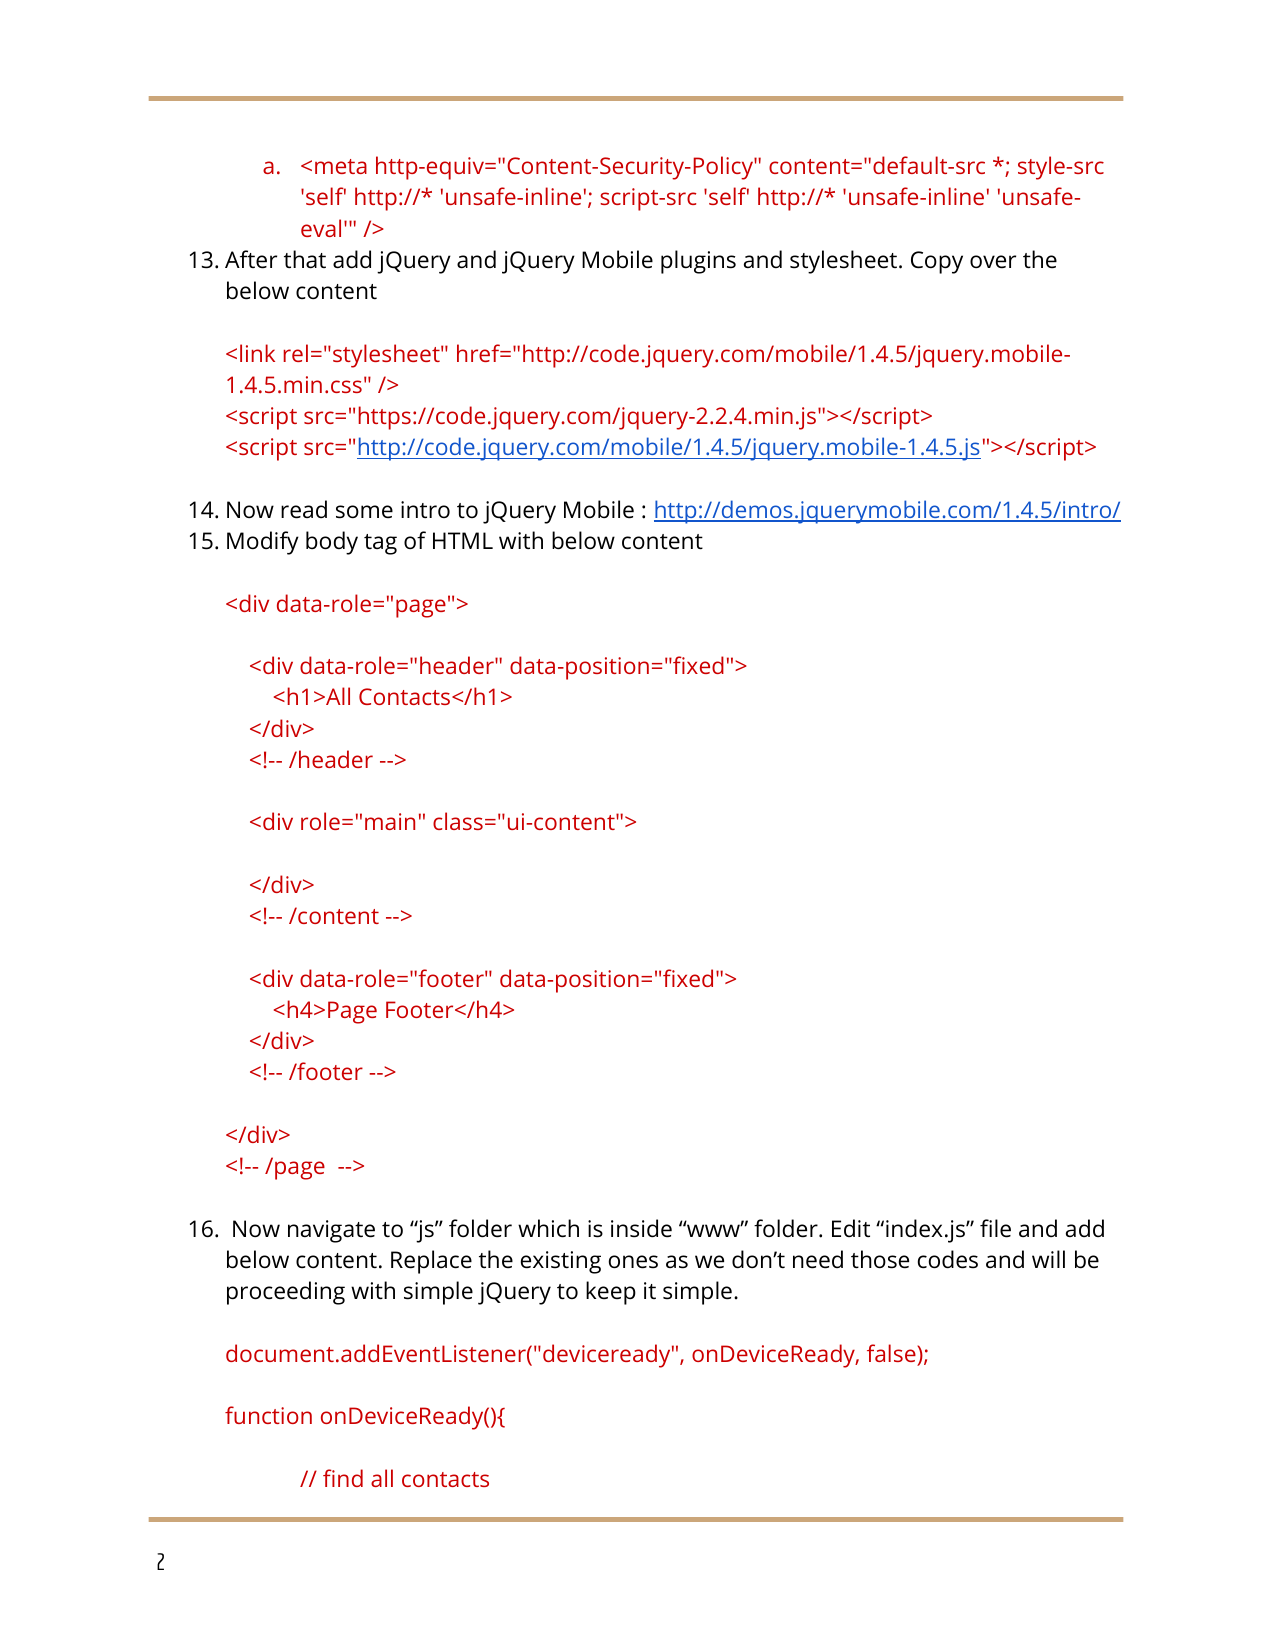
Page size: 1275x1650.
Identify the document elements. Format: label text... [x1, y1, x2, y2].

picture [148, 1517, 1124, 1522]
text <div data-role="footer" data-position="fixed"> [225, 962, 1125, 994]
list Now navigate to “js” folder which is inside “www” folder. Edit “index.js” file and add below content. Replace the existing ones as we don’t need those codes and will be proceeding with simple jQuery to keep it simple. [187, 1212, 1125, 1306]
text // find all contacts [225, 1462, 1125, 1494]
text <!-- /content --> [225, 900, 1125, 931]
picture [148, 96, 1124, 101]
text <div data-role="page"> [225, 587, 1125, 619]
list Now read some intro to jQuery Mobile : http://demos.jquerymobile.com/1.4.5/intro/ [187, 494, 1125, 525]
text </div> [225, 1025, 1125, 1056]
text <script src="https://code.jquery.com/jquery-2.2.4.min.js"></script> [225, 400, 1125, 431]
list Modify body tag of HTML with below content [187, 525, 1125, 556]
list After that add jQuery and jQuery Mobile plugins and stylesheet. Copy over the below content [187, 244, 1125, 306]
text <h1>All Contacts</h1> [225, 681, 1125, 712]
text <script src="http://code.jquery.com/mobile/1.4.5/jquery.mobile-1.4.5.js"></script> [225, 431, 1125, 462]
text <!-- /footer --> [225, 1056, 1125, 1087]
text </div> [225, 712, 1125, 744]
text <!-- /page --> [225, 1150, 1125, 1181]
text </div> [225, 869, 1125, 900]
text function onDeviceReady(){ [150, 1400, 1125, 1431]
text <!-- /header --> [225, 744, 1125, 775]
text </div> [225, 1119, 1125, 1150]
text <div role="main" class="ui-content"> [225, 806, 1125, 837]
text <link rel="stylesheet" href="http://code.jquery.com/mobile/1.4.5/jquery.mobile-1.4.5.min.css" /> [225, 337, 1125, 400]
text <h4>Page Footer</h4> [225, 994, 1125, 1025]
text <div data-role="header" data-position="fixed"> [225, 650, 1125, 681]
text document.addEventListener("deviceready", onDeviceReady, false); [150, 1337, 1125, 1369]
list <meta http-equiv="Content-Security-Policy" content="default-src *; style-src 'self' http://* 'unsafe-inline'; script-src 'self' http://* 'unsafe-inline' 'unsafe-eval'" /> [262, 150, 1125, 244]
